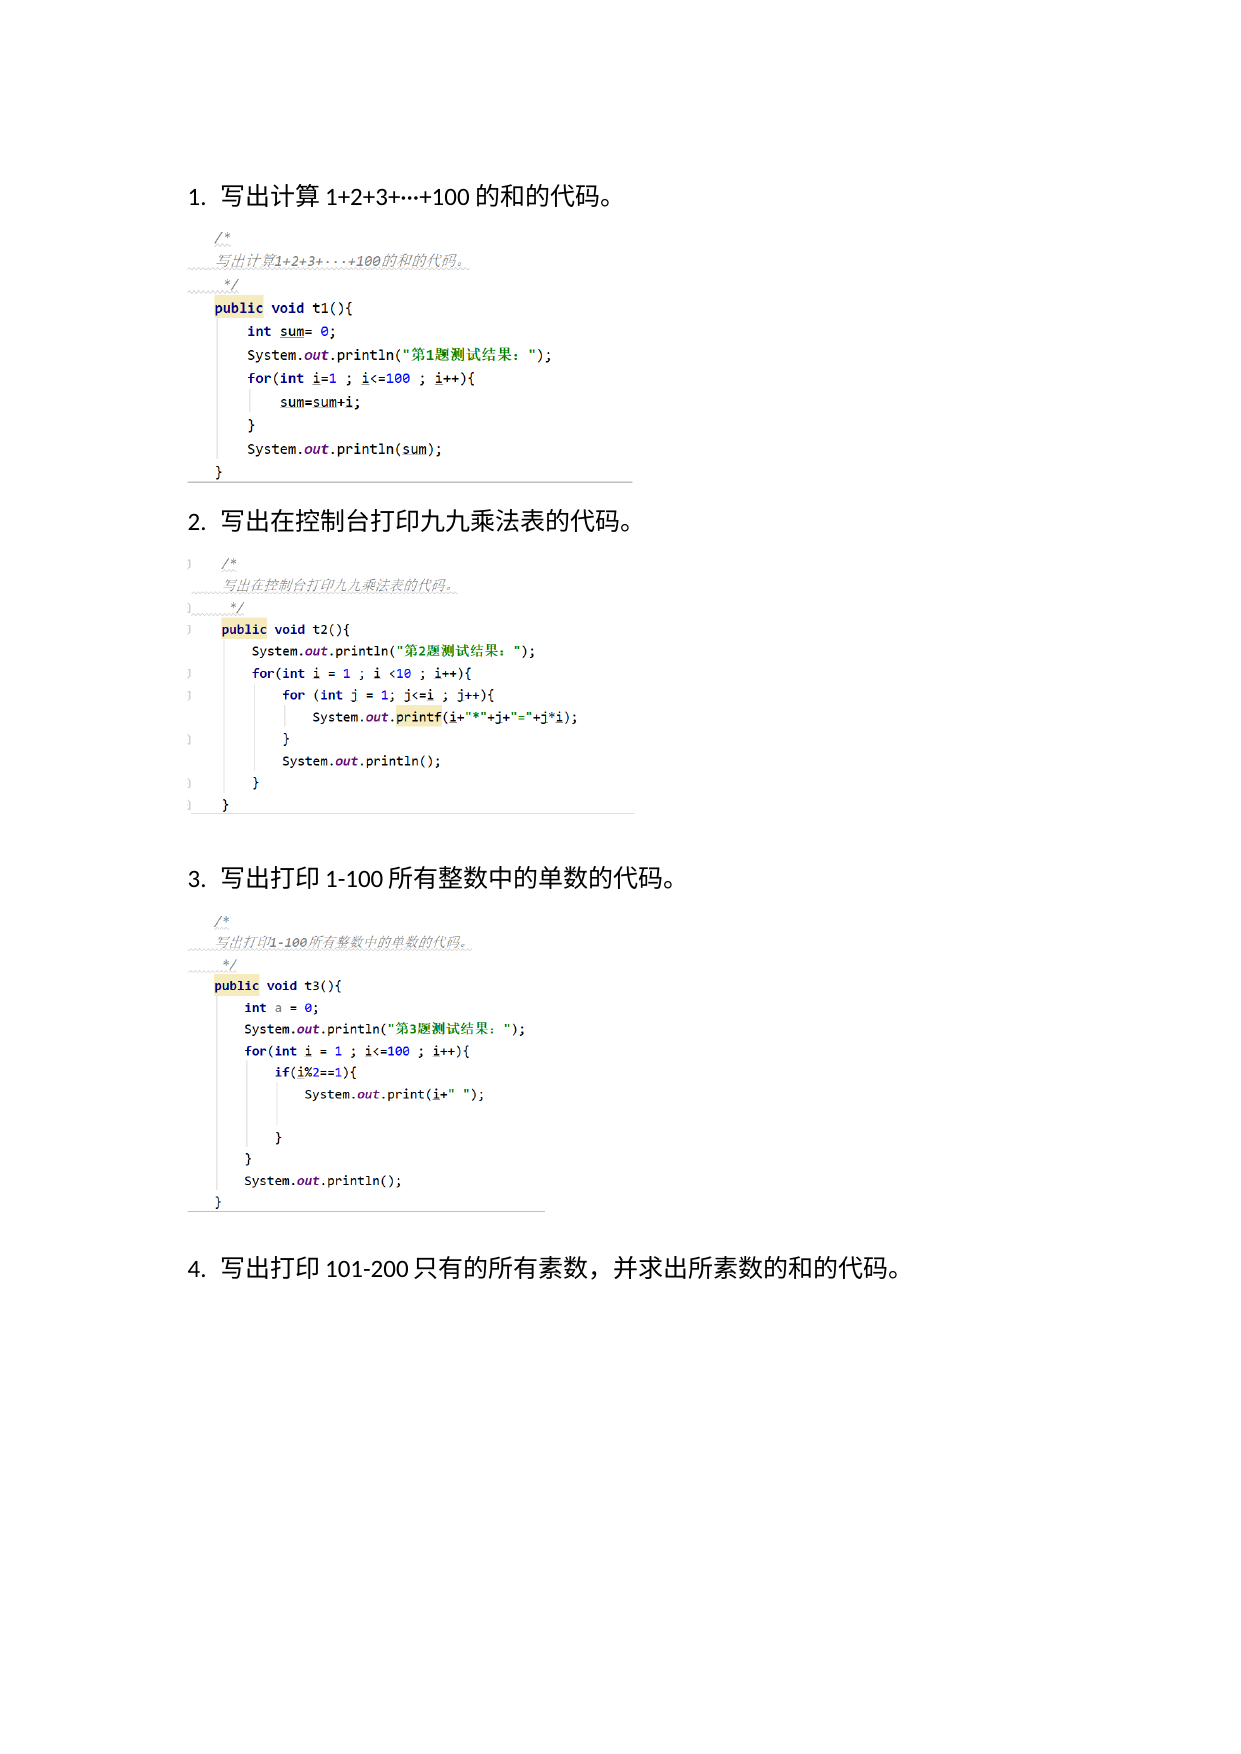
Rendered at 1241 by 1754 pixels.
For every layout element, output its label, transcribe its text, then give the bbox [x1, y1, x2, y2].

list 写出打印1-100所有整数中的单数的代码。 [187, 844, 1053, 909]
list 写出计算1+2+3+···+100的和的代码。 [187, 162, 1053, 227]
list 写出在控制台打印九九乘法表的代码。 [187, 487, 1053, 552]
picture [187, 909, 545, 1213]
picture [187, 227, 633, 484]
picture [187, 552, 635, 814]
list 写出打印101-200只有的所有素数，并求出所素数的和的代码。 [187, 1234, 1053, 1299]
